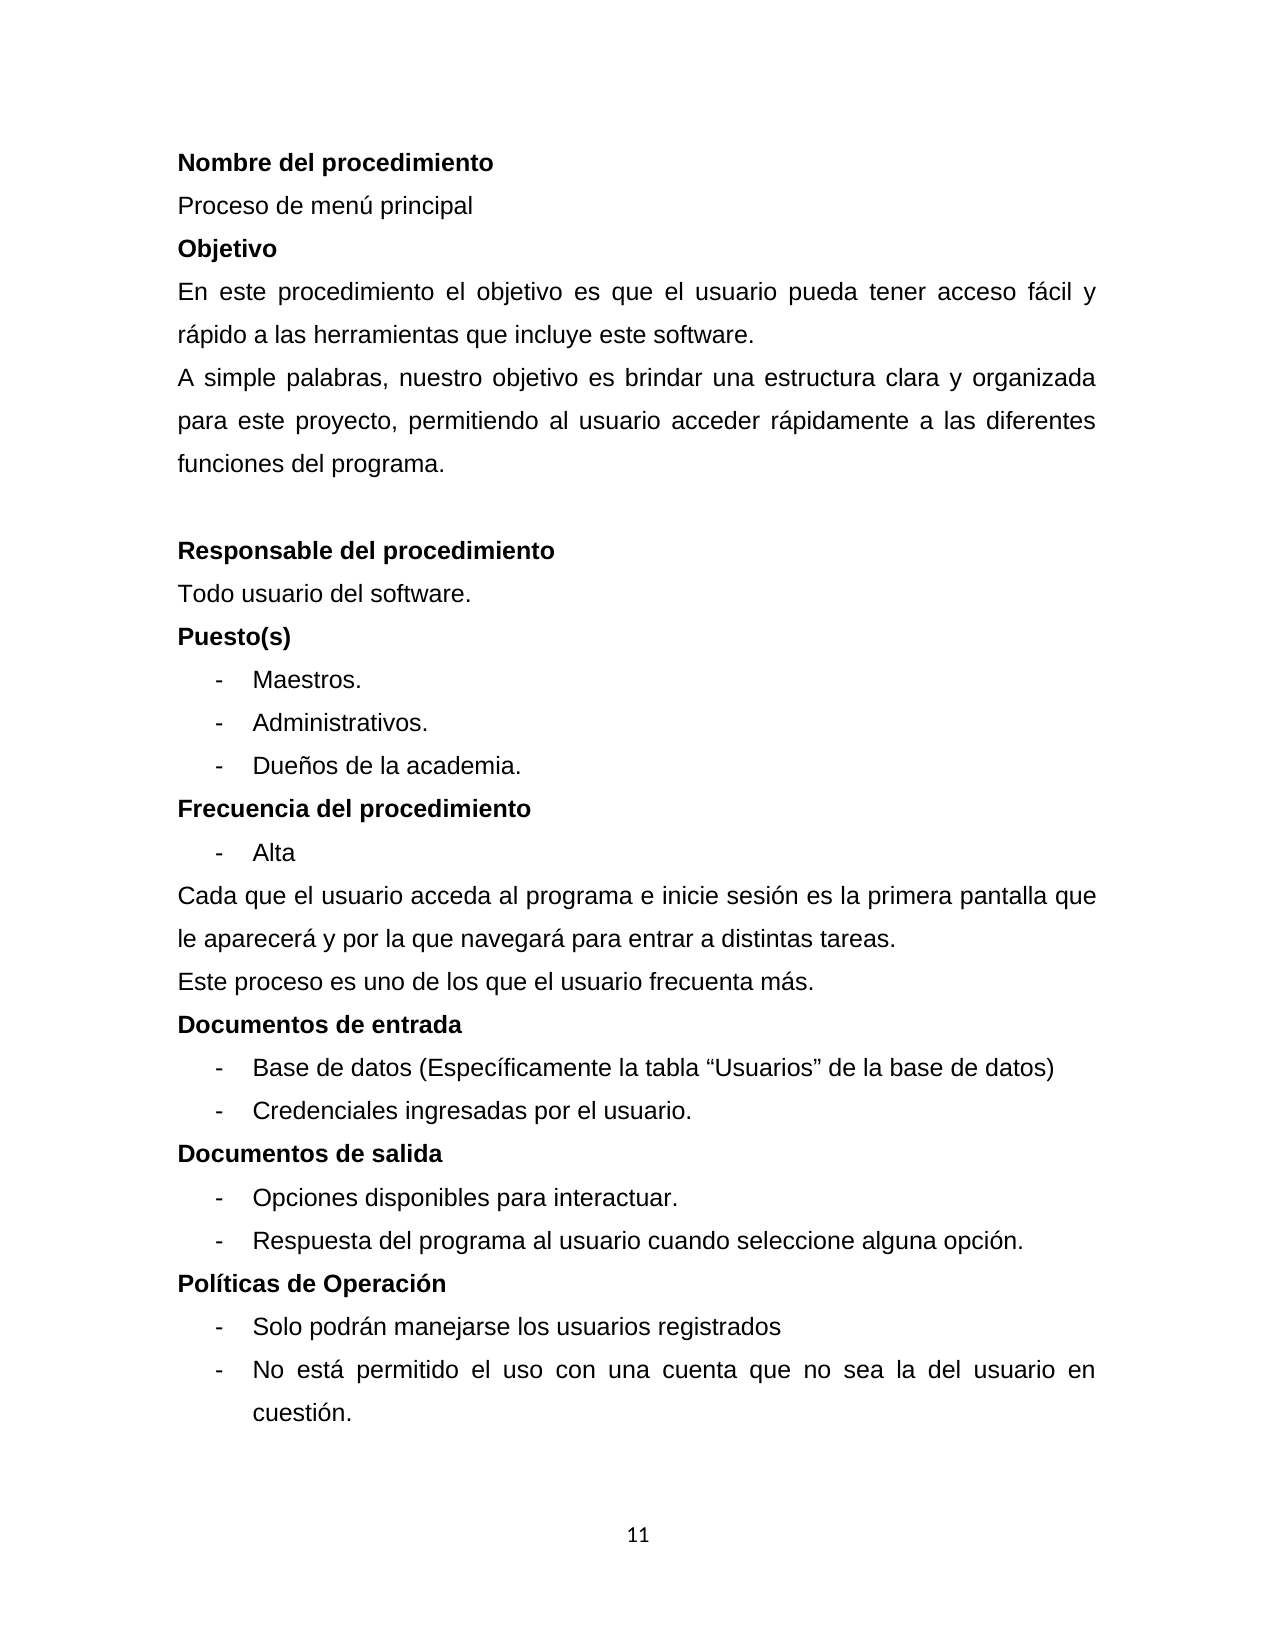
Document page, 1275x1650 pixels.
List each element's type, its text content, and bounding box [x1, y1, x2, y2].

text A simple palabras, nuestro objetivo es brindar una estructura clara y organizada para este proyecto, permitiendo al usuario acceder rápidamente a las diferentes funciones del programa. [177, 363, 1098, 478]
text Este proceso es uno de los que el usuario frecuenta más. [177, 967, 1098, 996]
text Todo usuario del software. [177, 579, 1098, 608]
list Respuesta del programa al usuario cuando seleccione alguna opción. [215, 1226, 1098, 1254]
list Maestros. [215, 665, 1098, 694]
text Documentos de entrada [177, 1010, 1098, 1039]
text Frecuencia del procedimiento [177, 794, 1098, 823]
text Puesto(s) [177, 622, 1098, 651]
text Cada que el usuario acceda al programa e inicie sesión es la primera pantalla que le aparecerá y por la que navegará para entrar a distintas tareas. [177, 881, 1098, 953]
list Dueños de la academia. [215, 751, 1098, 780]
text Nombre del procedimiento [177, 148, 1098, 176]
list Base de datos (Específicamente la tabla “Usuarios” de la base de datos) [215, 1053, 1098, 1082]
text Responsable del procedimiento [177, 536, 1098, 564]
text Documentos de salida [177, 1139, 1098, 1168]
list Opciones disponibles para interactuar. [215, 1183, 1098, 1211]
list No está permitido el uso con una cuenta que no sea la del usuario en cuestión. [215, 1355, 1098, 1427]
text En este procedimiento el objetivo es que el usuario pueda tener acceso fácil y rápido a las herramientas que incluye este software. [177, 277, 1098, 349]
list Solo podrán manejarse los usuarios registrados [215, 1312, 1098, 1341]
list Credenciales ingresadas por el usuario. [215, 1096, 1098, 1125]
text Políticas de Operación [177, 1269, 1098, 1298]
text Objetivo [177, 234, 1098, 263]
text Proceso de menú principal [177, 191, 1098, 219]
list Administrativos. [215, 708, 1098, 737]
list Alta [215, 838, 1098, 866]
